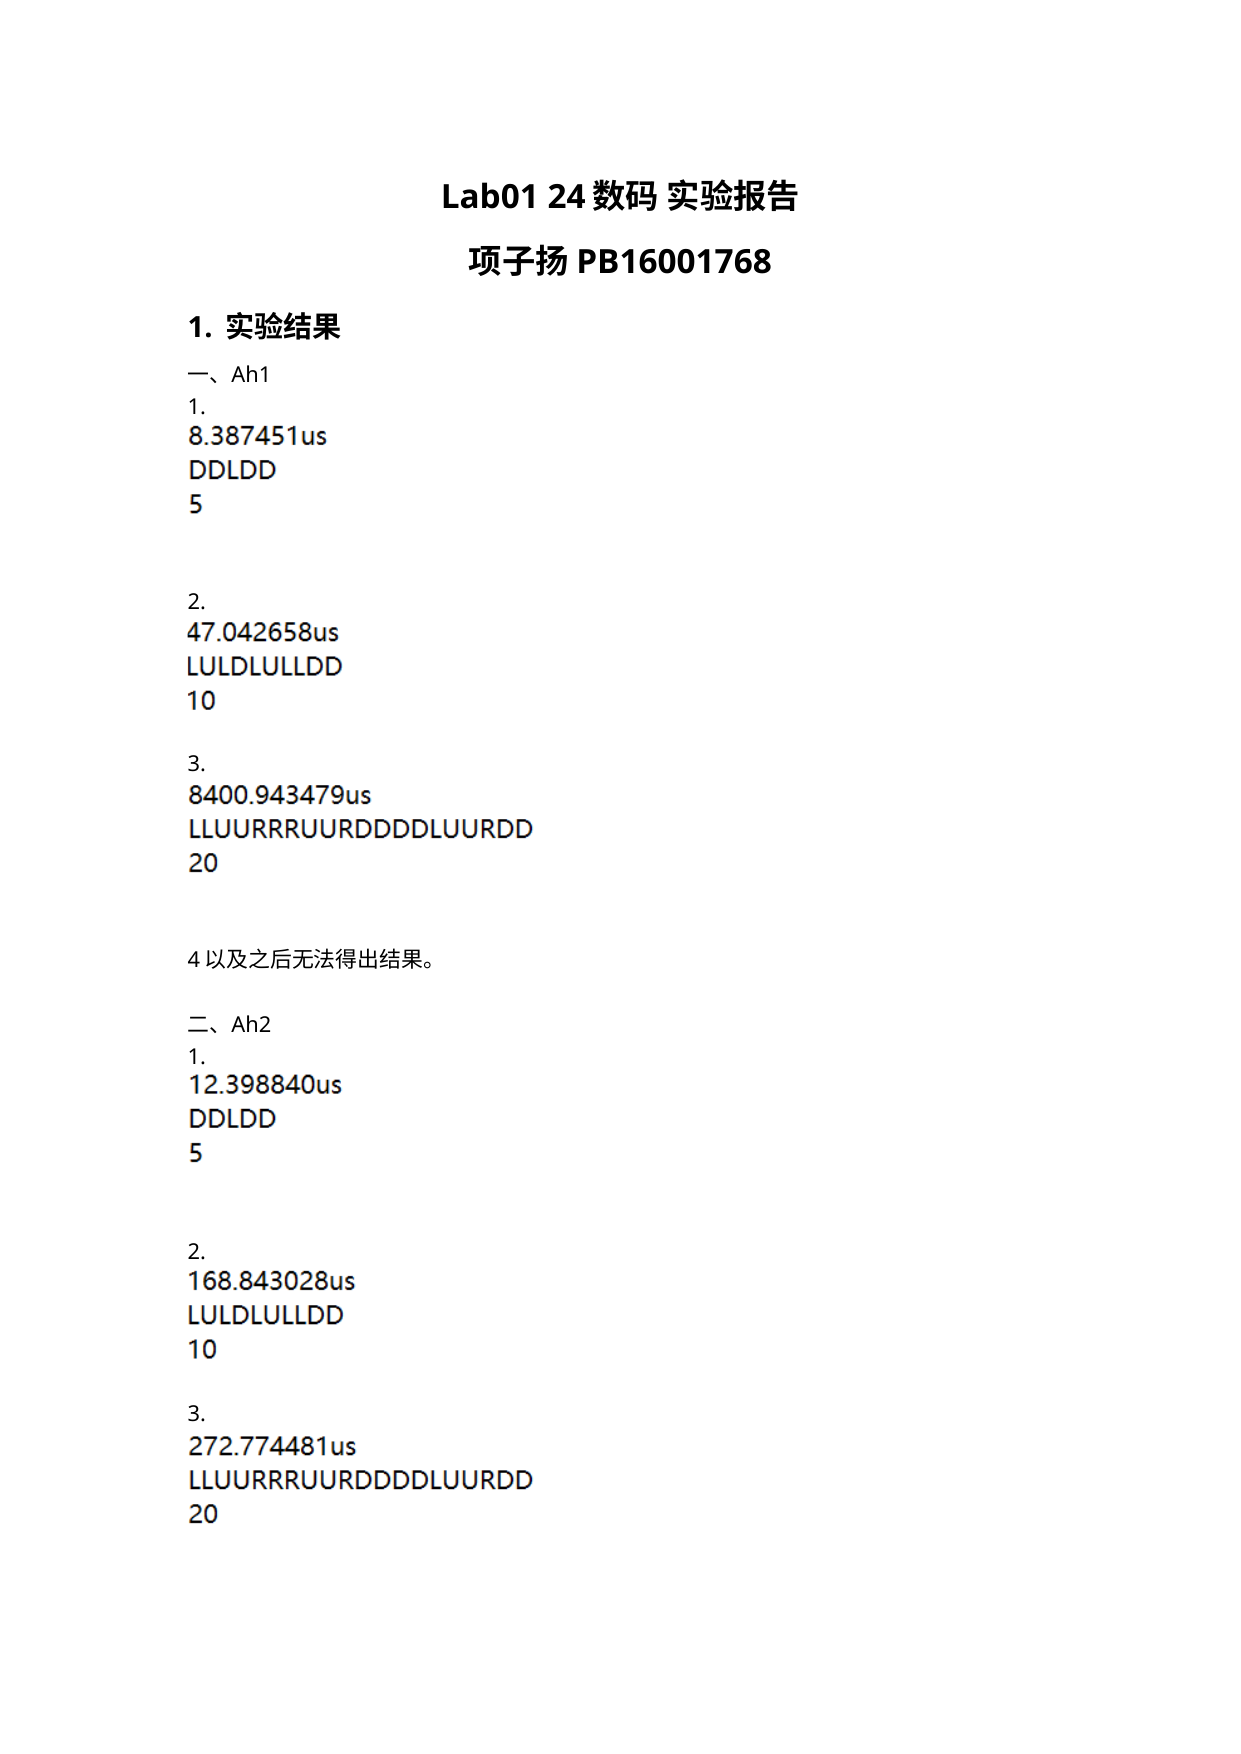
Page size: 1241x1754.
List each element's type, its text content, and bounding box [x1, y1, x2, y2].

text 1. [187, 1039, 1053, 1072]
picture [187, 617, 353, 715]
text 4以及之后无法得出结果。 [187, 942, 1053, 974]
list 实验结果 [187, 292, 1053, 357]
text 3. [187, 747, 1053, 779]
picture [187, 1267, 363, 1365]
picture [187, 1429, 540, 1537]
text 一、Ah1 [187, 357, 1053, 389]
text 1. [187, 389, 1053, 422]
text Lab01 24数码 实验报告 [187, 162, 1053, 227]
picture [187, 422, 331, 521]
picture [187, 779, 540, 886]
text 二、Ah2 [187, 1007, 1053, 1039]
picture [187, 1072, 345, 1171]
text 3. [187, 1397, 1053, 1429]
text 项子扬 PB16001768 [187, 227, 1053, 292]
text 2. [187, 584, 1053, 617]
text 2. [187, 1234, 1053, 1267]
